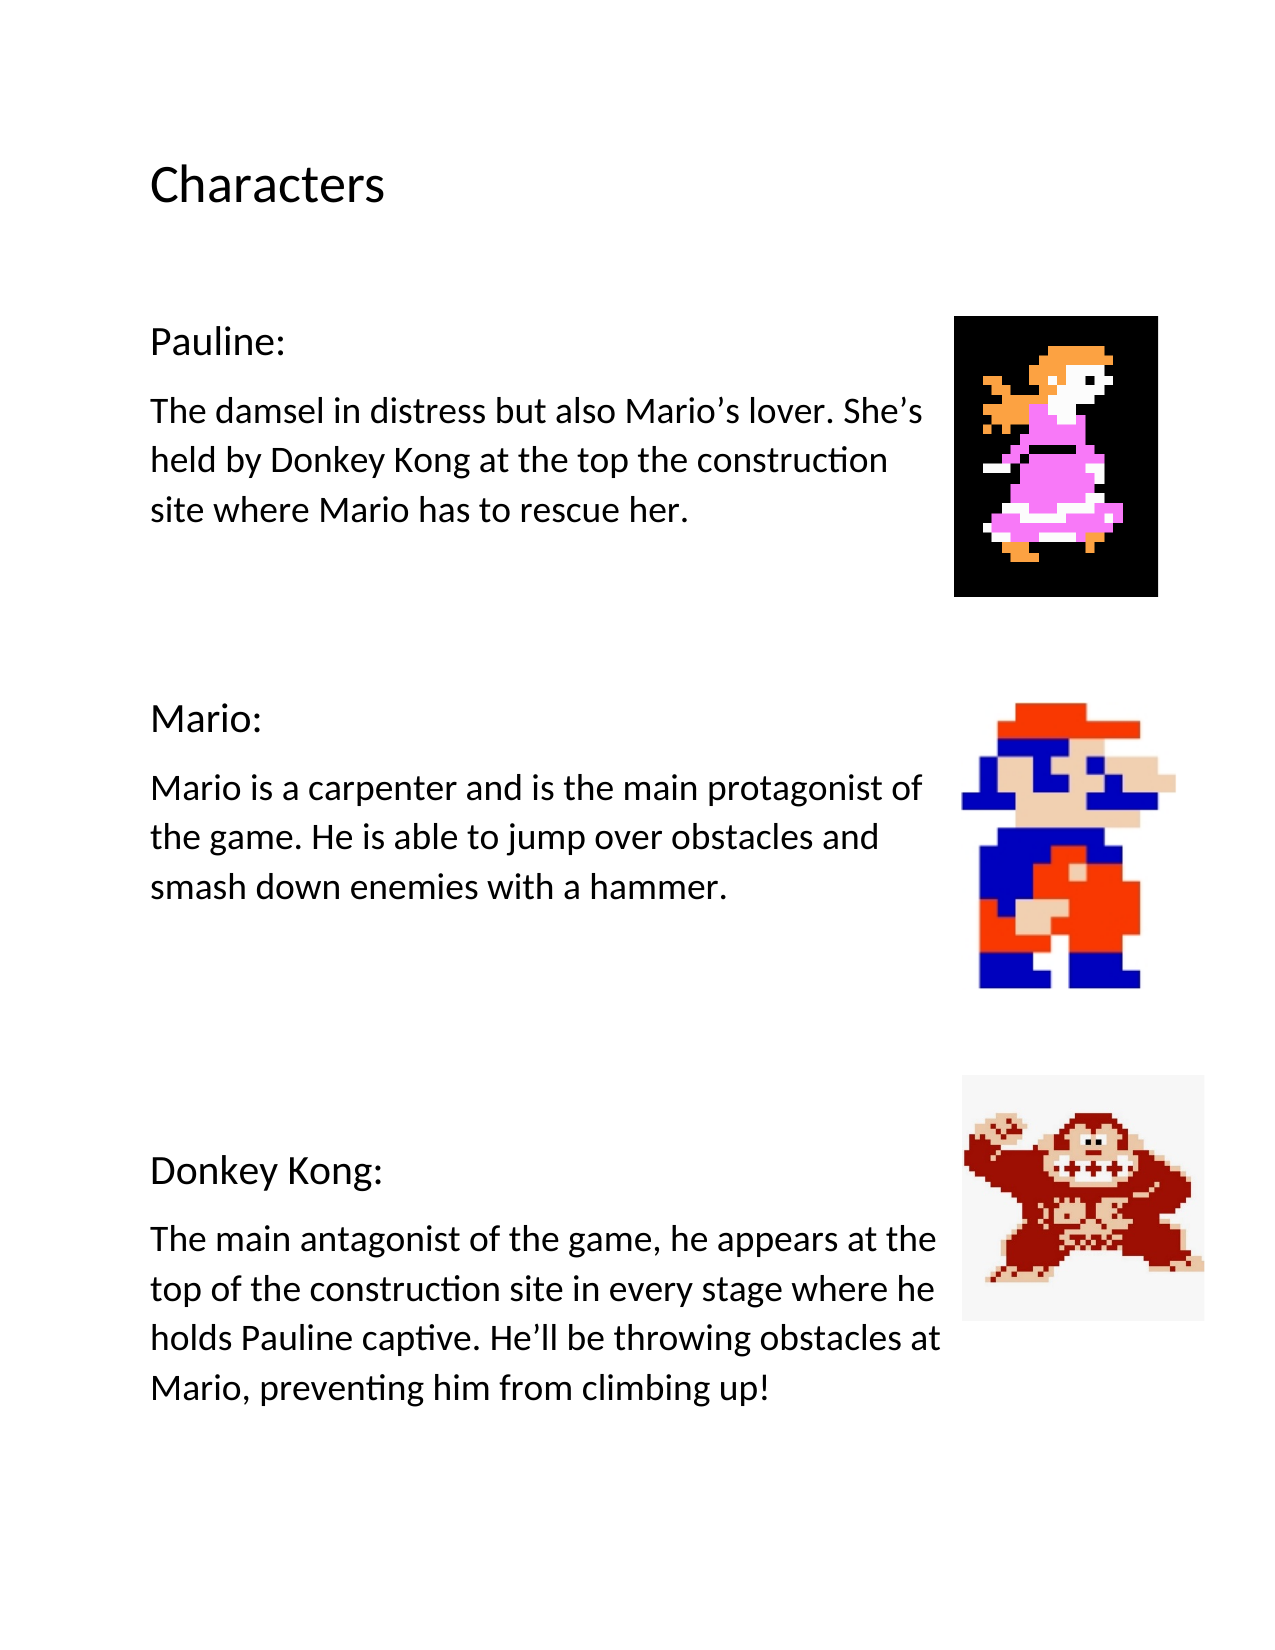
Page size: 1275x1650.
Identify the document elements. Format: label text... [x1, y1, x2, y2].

picture [961, 702, 1177, 990]
text Mario is a carpenter and is the main protagonist of the game. He is able to jump over obstacles and smash down enemies with a hammer. [150, 764, 961, 909]
text Mario: [150, 692, 1125, 743]
text Characters [150, 150, 1125, 216]
picture [954, 316, 1159, 597]
text The damsel in distress but also Mario’s lover. She’s held by Donkey Kong at the top the construction site where Mario has to rescue her. [150, 387, 954, 531]
text The main antagonist of the game, he appears at the top of the construction site in every stage where he holds Pauline captive. He’ll be throwing obstacles at Mario, preventing him from climbing up! [150, 1215, 1125, 1409]
text Pauline: [150, 315, 1125, 366]
text Donkey Kong: [150, 1144, 960, 1194]
picture [960, 1075, 1204, 1319]
